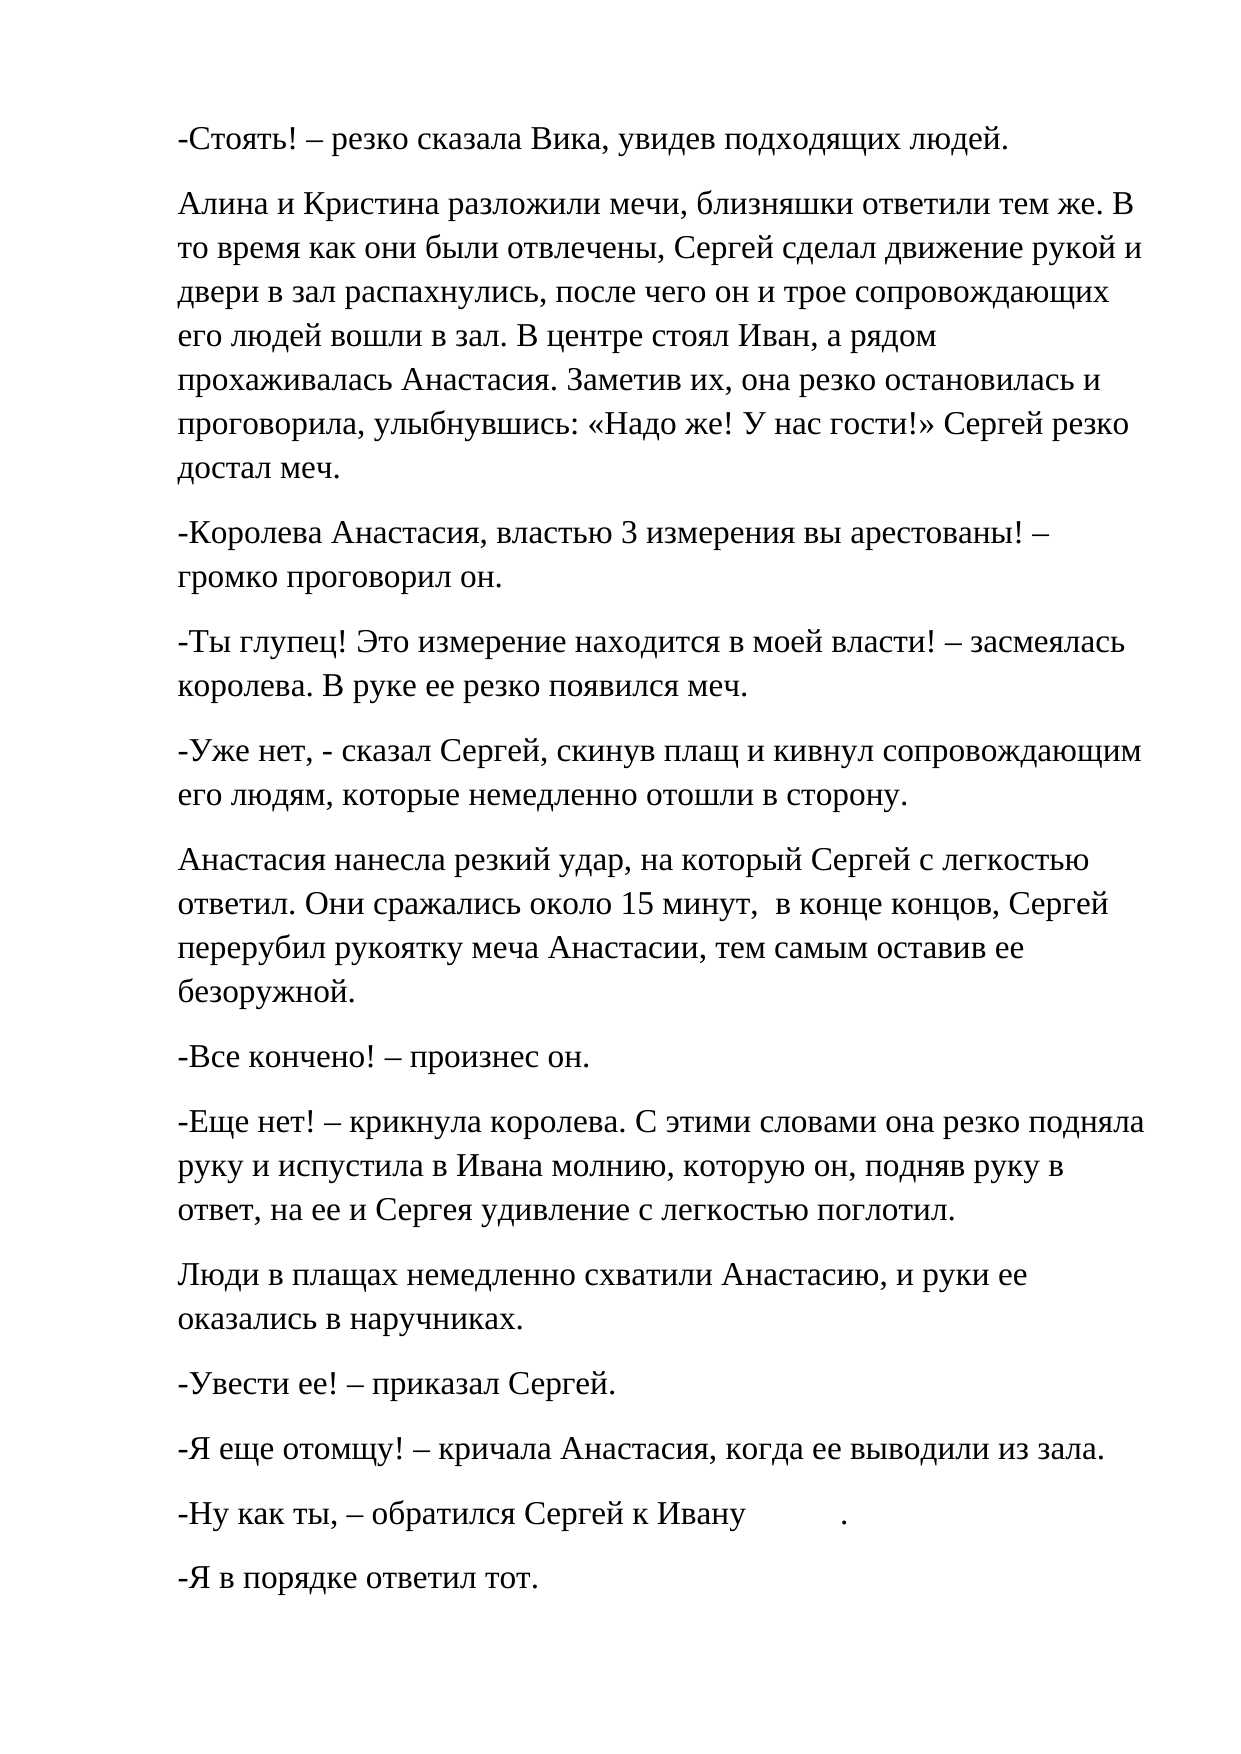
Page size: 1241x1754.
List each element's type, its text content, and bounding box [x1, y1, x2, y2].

text -Все кончено! – произнес он. [177, 1036, 1152, 1074]
text -Ты глупец! Это измерение находится в моей власти! – засмеялась королева. В руке ее резко появился меч. [177, 621, 1152, 704]
text -Увести ее! – приказал Сергей. [177, 1363, 1152, 1401]
text -Стоять! – резко сказала Вика, увидев подходящих людей. [177, 118, 1152, 156]
text Алина и Кристина разложили мечи, близняшки ответили тем же. В то время как они были отвлечены, Сергей сделал движение рукой и двери в зал распахнулись, после чего он и трое сопровождающих его людей вошли в зал. В центре стоял Иван, а рядом прохаживалась Анастасия. Заметив их, она резко остановилась и проговорила, улыбнувшись: «Надо же! У нас гости!» Сергей резко достал меч. [177, 183, 1152, 486]
text -Уже нет, - сказал Сергей, скинув плащ и кивнул сопровождающим его людям, которые немедленно отошли в сторону. [177, 730, 1152, 813]
text -Королева Анастасия, властью 3 измерения вы арестованы! – громко проговорил он. [177, 512, 1152, 595]
text -Ну как ты, – обратился Сергей к Ивану . [177, 1493, 1152, 1531]
text Люди в плащах немедленно схватили Анастасию, и руки ее оказались в наручниках. [177, 1254, 1152, 1337]
text -Я еще отомщу! – кричала Анастасия, когда ее выводили из зала. [177, 1428, 1152, 1466]
text -Еще нет! – крикнула королева. С этими словами она резко подняла руку и испустила в Ивана молнию, которую он, подняв руку в ответ, на ее и Сергея удивление с легкостью поглотил. [177, 1101, 1152, 1228]
text -Я в порядке ответил тот. [177, 1558, 1152, 1596]
text Анастасия нанесла резкий удар, на который Сергей с легкостью ответил. Они сражались около 15 минут, в конце концов, Сергей перерубил рукоятку меча Анастасии, тем самым оставив ее безоружной. [177, 839, 1152, 1010]
